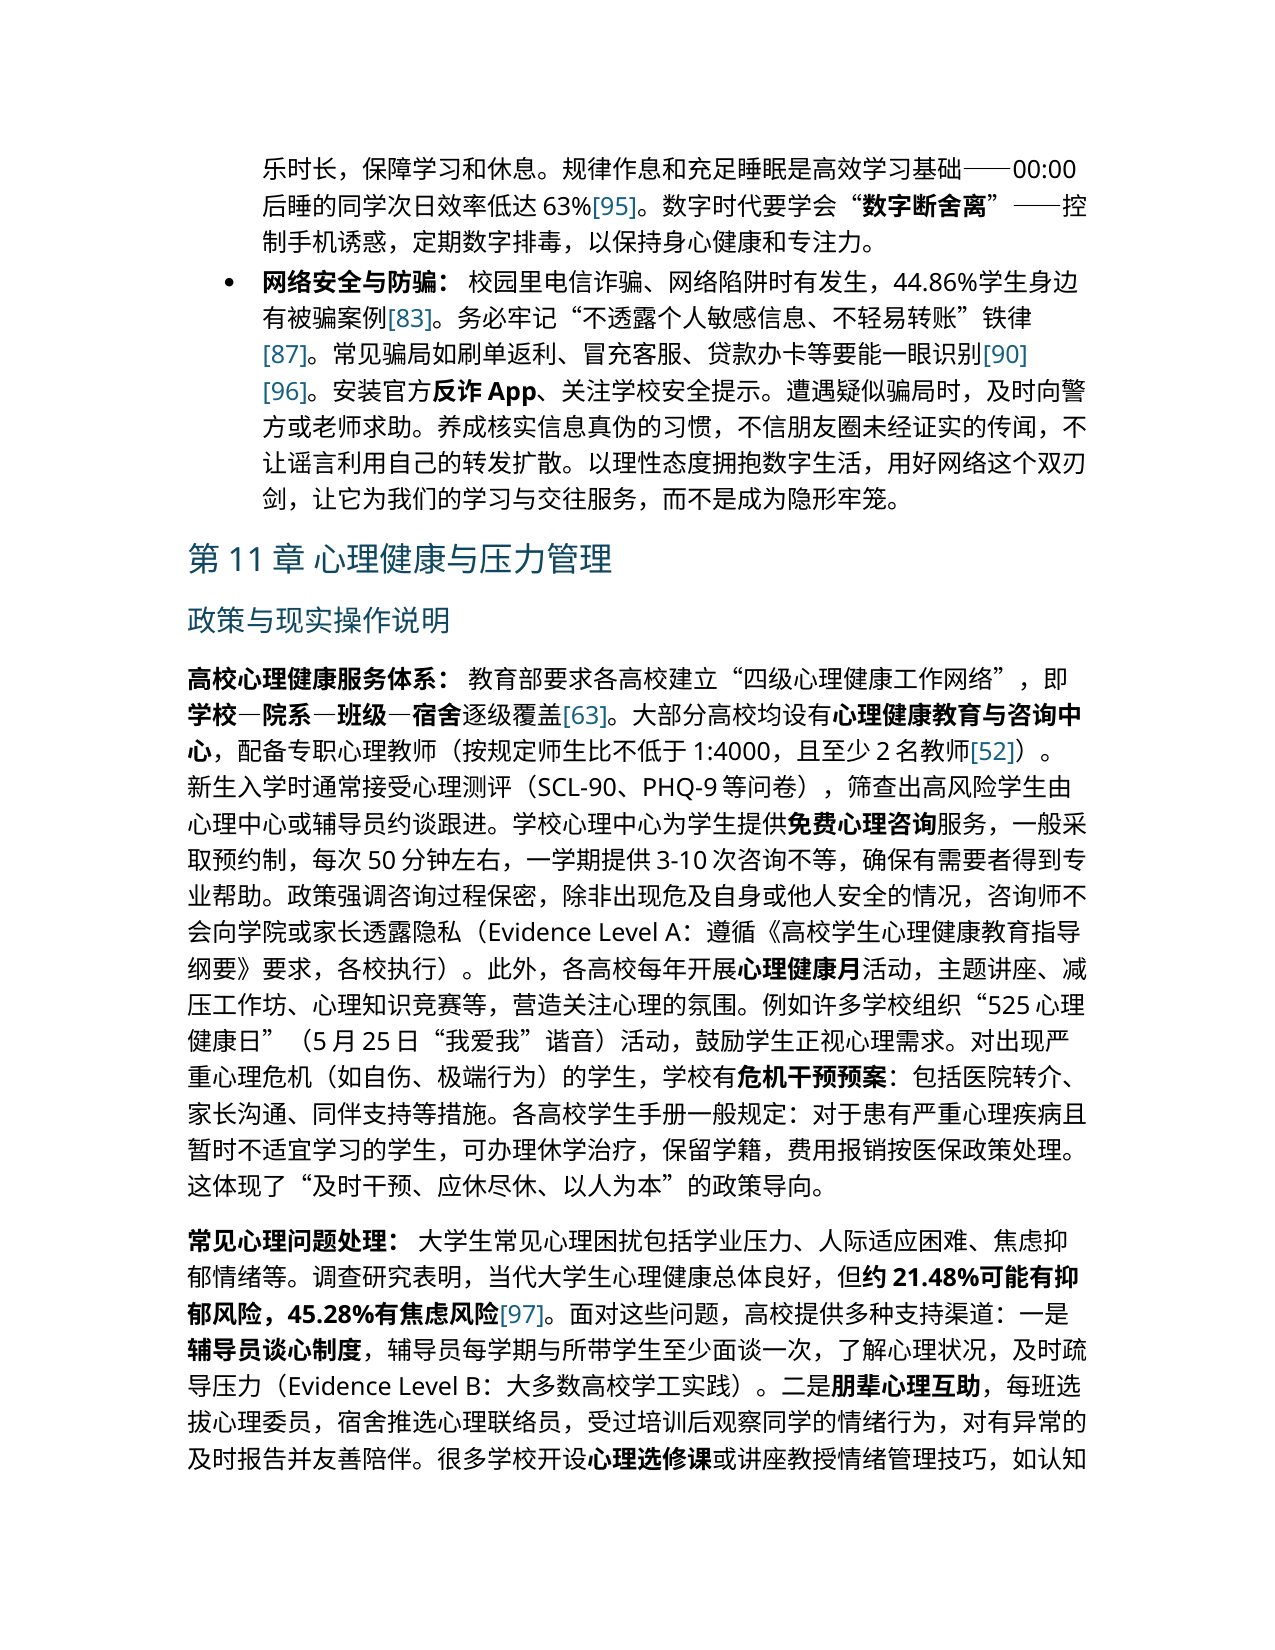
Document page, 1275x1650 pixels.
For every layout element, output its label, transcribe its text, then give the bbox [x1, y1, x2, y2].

list 网络安全与防骗： 校园里电信诈骗、网络陷阱时有发生，44.86%学生身边有被骗案例[83]。务必牢记“不透露个人敏感信息、不轻易转账”铁律[87]。常见骗局如刷单返利、冒充客服、贷款办卡等要能一眼识别[90][96]。安装官方反诈App、关注学校安全提示。遭遇疑似骗局时，及时向警方或老师求助。养成核实信息真伪的习惯，不信朋友圈未经证实的传闻，不让谣言利用自己的转发扩散。以理性态度拥抱数字生活，用好网络这个双刃剑，让它为我们的学习与交往服务，而不是成为隐形牢笼。 [225, 262, 1087, 516]
text 高校心理健康服务体系： 教育部要求各高校建立“四级心理健康工作网络”，即学校—院系—班级—宿舍逐级覆盖[63]。大部分高校均设有心理健康教育与咨询中心，配备专职心理教师（按规定师生比不低于1:4000，且至少2名教师[52]）。新生入学时通常接受心理测评（SCL-90、PHQ-9等问卷），筛查出高风险学生由心理中心或辅导员约谈跟进。学校心理中心为学生提供免费心理咨询服务，一般采取预约制，每次50分钟左右，一学期提供3-10次咨询不等，确保有需要者得到专业帮助。政策强调咨询过程保密，除非出现危及自身或他人安全的情况，咨询师不会向学院或家长透露隐私（Evidence Level A：遵循《高校学生心理健康教育指导纲要》要求，各校执行）。此外，各高校每年开展心理健康月活动，主题讲座、减压工作坊、心理知识竞赛等，营造关注心理的氛围。例如许多学校组织“525心理健康日”（5月25日“我爱我”谐音）活动，鼓励学生正视心理需求。对出现严重心理危机（如自伤、极端行为）的学生，学校有危机干预预案：包括医院转介、家长沟通、同伴支持等措施。各高校学生手册一般规定：对于患有严重心理疾病且暂时不适宜学习的学生，可办理休学治疗，保留学籍，费用报销按医保政策处理。这体现了“及时干预、应休尽休、以人为本”的政策导向。 [187, 659, 1087, 1203]
subtitle 政策与现实操作说明 [187, 598, 1087, 640]
subtitle 第11章 心理健康与压力管理 [187, 533, 1087, 581]
